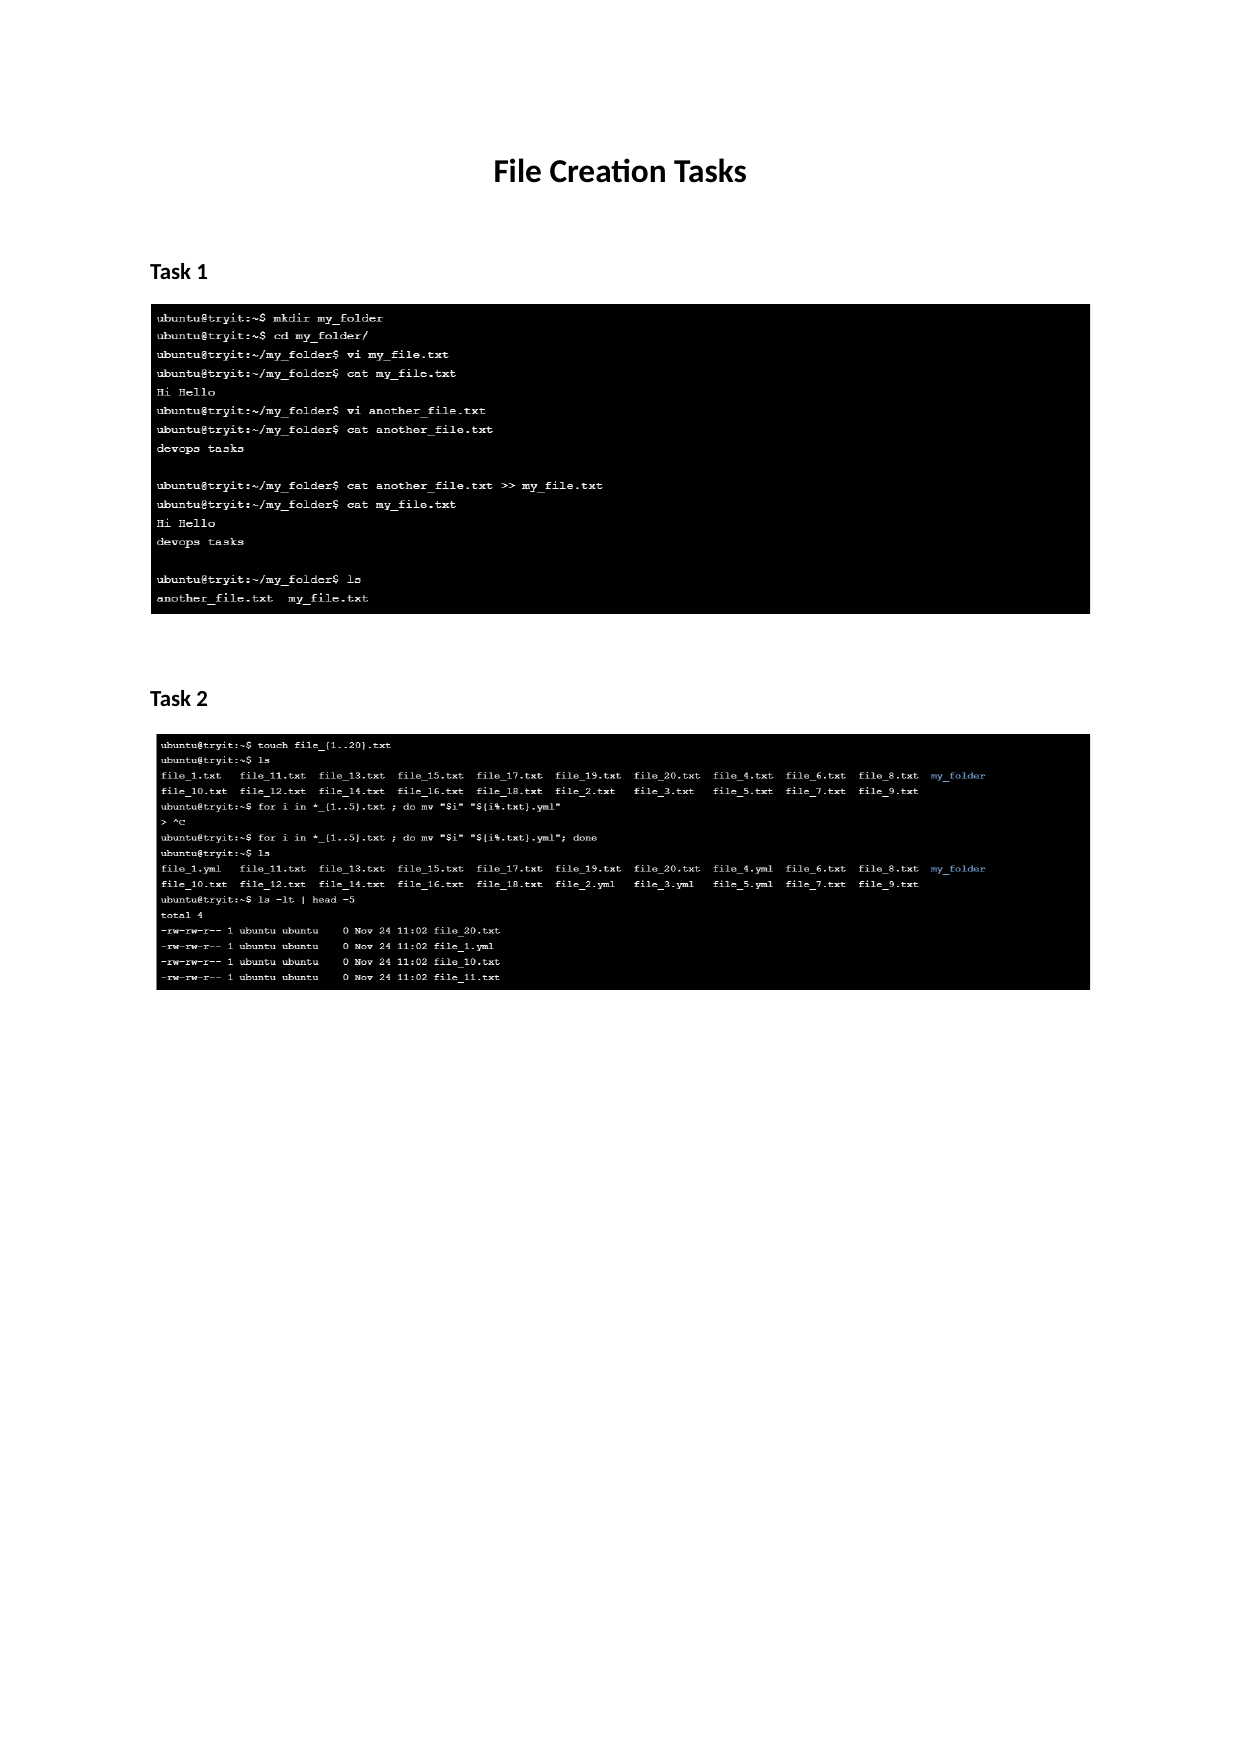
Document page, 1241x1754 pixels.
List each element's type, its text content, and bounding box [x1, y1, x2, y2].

picture [150, 304, 1091, 619]
picture [150, 731, 1091, 992]
text File Creation Tasks [150, 150, 1090, 191]
text Task 1 [150, 257, 1090, 286]
text Task 2 [150, 684, 1090, 713]
